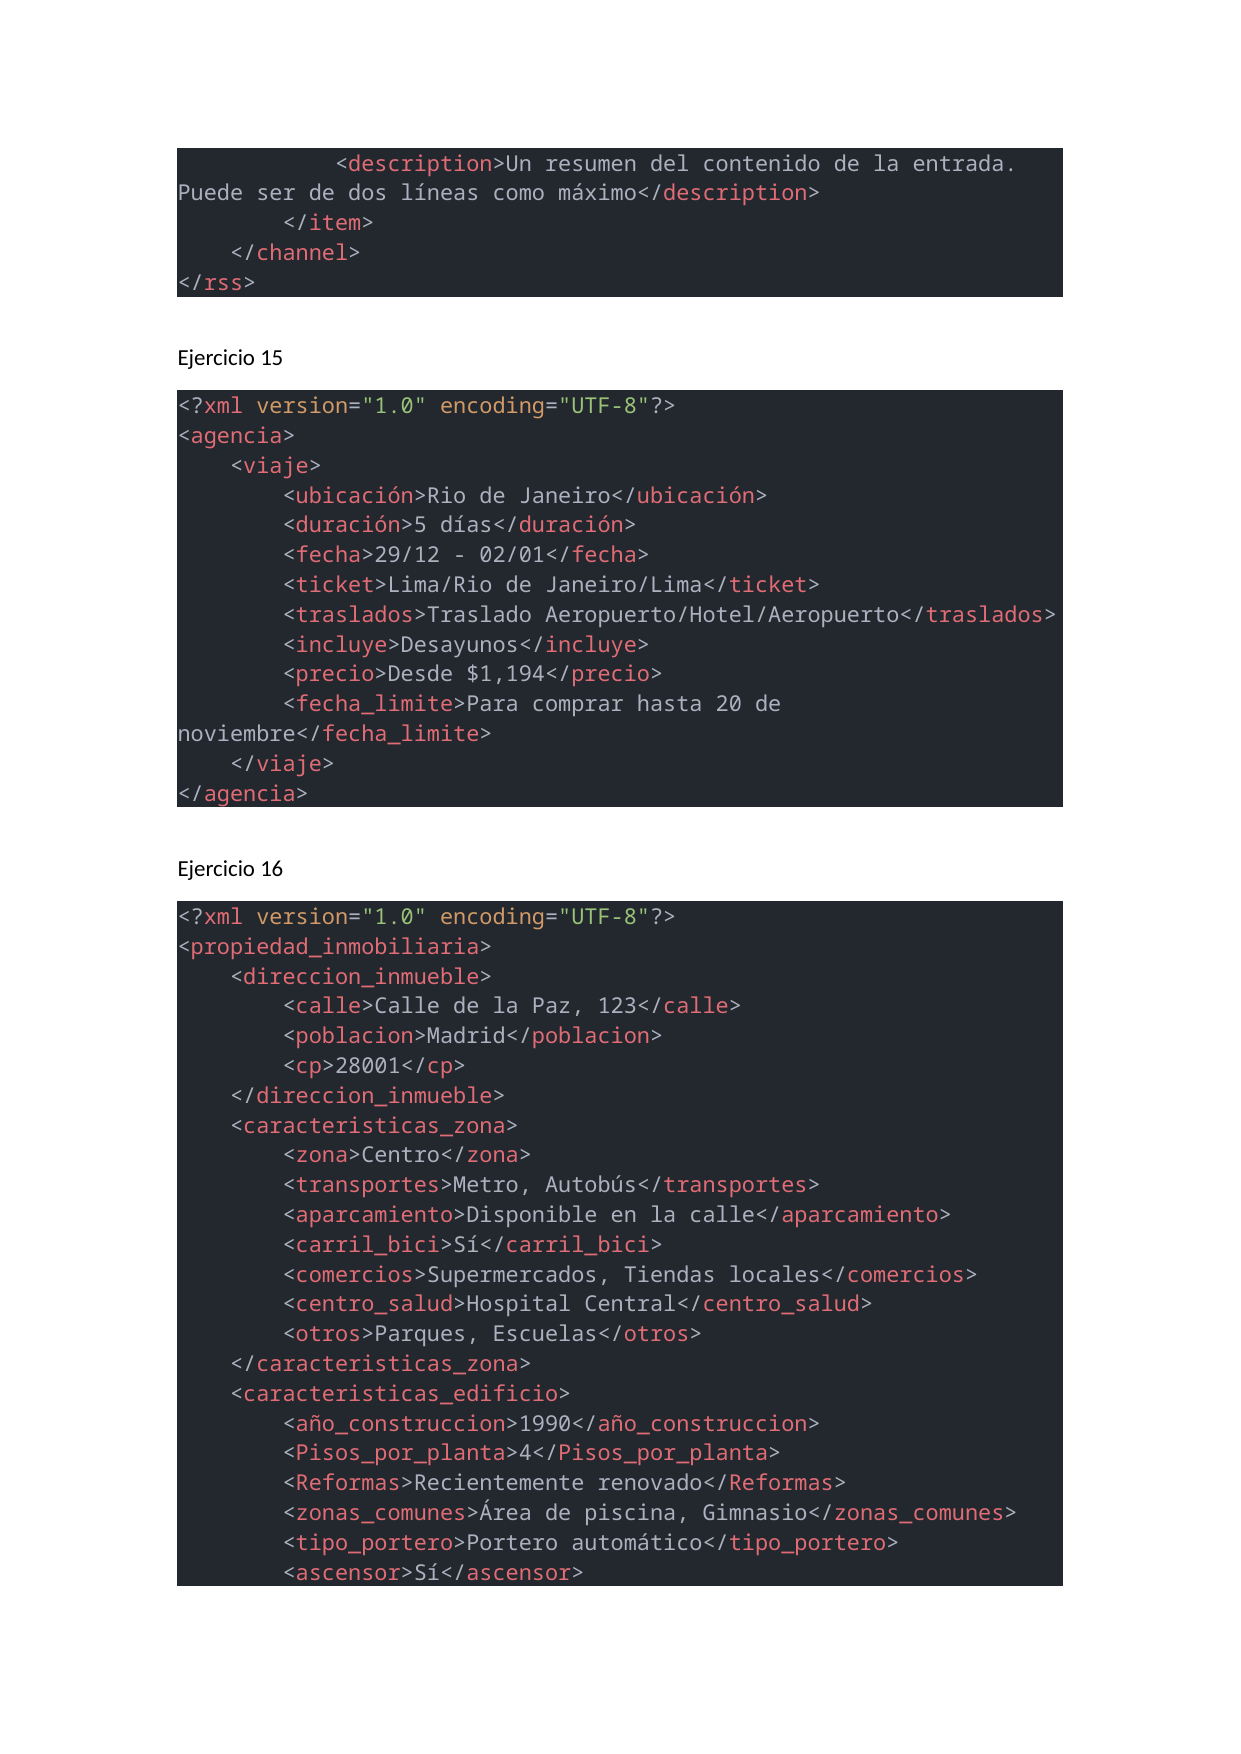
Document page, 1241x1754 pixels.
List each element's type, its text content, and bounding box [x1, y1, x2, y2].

text <ascensor>Sí</ascensor> [177, 1557, 1063, 1586]
text <año_construccion>1990</año_construccion> [177, 1408, 1063, 1437]
text <caracteristicas_edificio> [177, 1378, 1063, 1408]
text <zonas_comunes>Área de piscina, Gimnasio</zonas_comunes> [177, 1497, 1063, 1527]
text <Pisos_por_planta>4</Pisos_por_planta> [177, 1437, 1063, 1467]
text </caracteristicas_zona> [177, 1348, 1063, 1378]
text <carril_bici>Sí</carril_bici> [177, 1229, 1063, 1259]
text <viaje> [177, 450, 1063, 480]
text <poblacion>Madrid</poblacion> [177, 1020, 1063, 1050]
text </agencia> [177, 778, 1063, 807]
text <cp>28001</cp> [177, 1050, 1063, 1080]
text <description>Un resumen del contenido de la entrada. Puede ser de dos líneas como máximo</description> [177, 148, 1063, 207]
text </direccion_inmueble> [177, 1080, 1063, 1110]
text <precio>Desde $1,194</precio> [177, 658, 1063, 688]
text <ticket>Lima/Rio de Janeiro/Lima</ticket> [177, 569, 1063, 599]
text Ejercicio 15 [177, 343, 1063, 371]
text <incluye>Desayunos</incluye> [177, 629, 1063, 658]
text <centro_salud>Hospital Central</centro_salud> [177, 1288, 1063, 1318]
text <fecha>29/12 - 02/01</fecha> [177, 539, 1063, 569]
text <traslados>Traslado Aeropuerto/Hotel/Aeropuerto</traslados> [177, 599, 1063, 629]
text <?xml version="1.0" encoding="UTF-8"?> [177, 901, 1063, 931]
text <zona>Centro</zona> [177, 1139, 1063, 1169]
text <transportes>Metro, Autobús</transportes> [177, 1169, 1063, 1199]
text </item> [177, 207, 1063, 237]
text <aparcamiento>Disponible en la calle</aparcamiento> [177, 1199, 1063, 1229]
text <duración>5 días</duración> [177, 509, 1063, 539]
text <agencia> [177, 420, 1063, 450]
text <otros>Parques, Escuelas</otros> [177, 1318, 1063, 1348]
text <fecha_limite>Para comprar hasta 20 de noviembre</fecha_limite> [177, 688, 1063, 748]
text <calle>Calle de la Paz, 123</calle> [177, 991, 1063, 1020]
text </rss> [177, 267, 1063, 297]
text <ubicación>Rio de Janeiro</ubicación> [177, 480, 1063, 509]
text </viaje> [177, 748, 1063, 778]
text <direccion_inmueble> [177, 961, 1063, 991]
text <tipo_portero>Portero automático</tipo_portero> [177, 1527, 1063, 1557]
text <comercios>Supermercados, Tiendas locales</comercios> [177, 1259, 1063, 1288]
text <Reformas>Recientemente renovado</Reformas> [177, 1467, 1063, 1497]
text Ejercicio 16 [177, 854, 1063, 882]
text </channel> [177, 237, 1063, 267]
text <caracteristicas_zona> [177, 1110, 1063, 1139]
text <propiedad_inmobiliaria> [177, 931, 1063, 961]
text <?xml version="1.0" encoding="UTF-8"?> [177, 390, 1063, 420]
